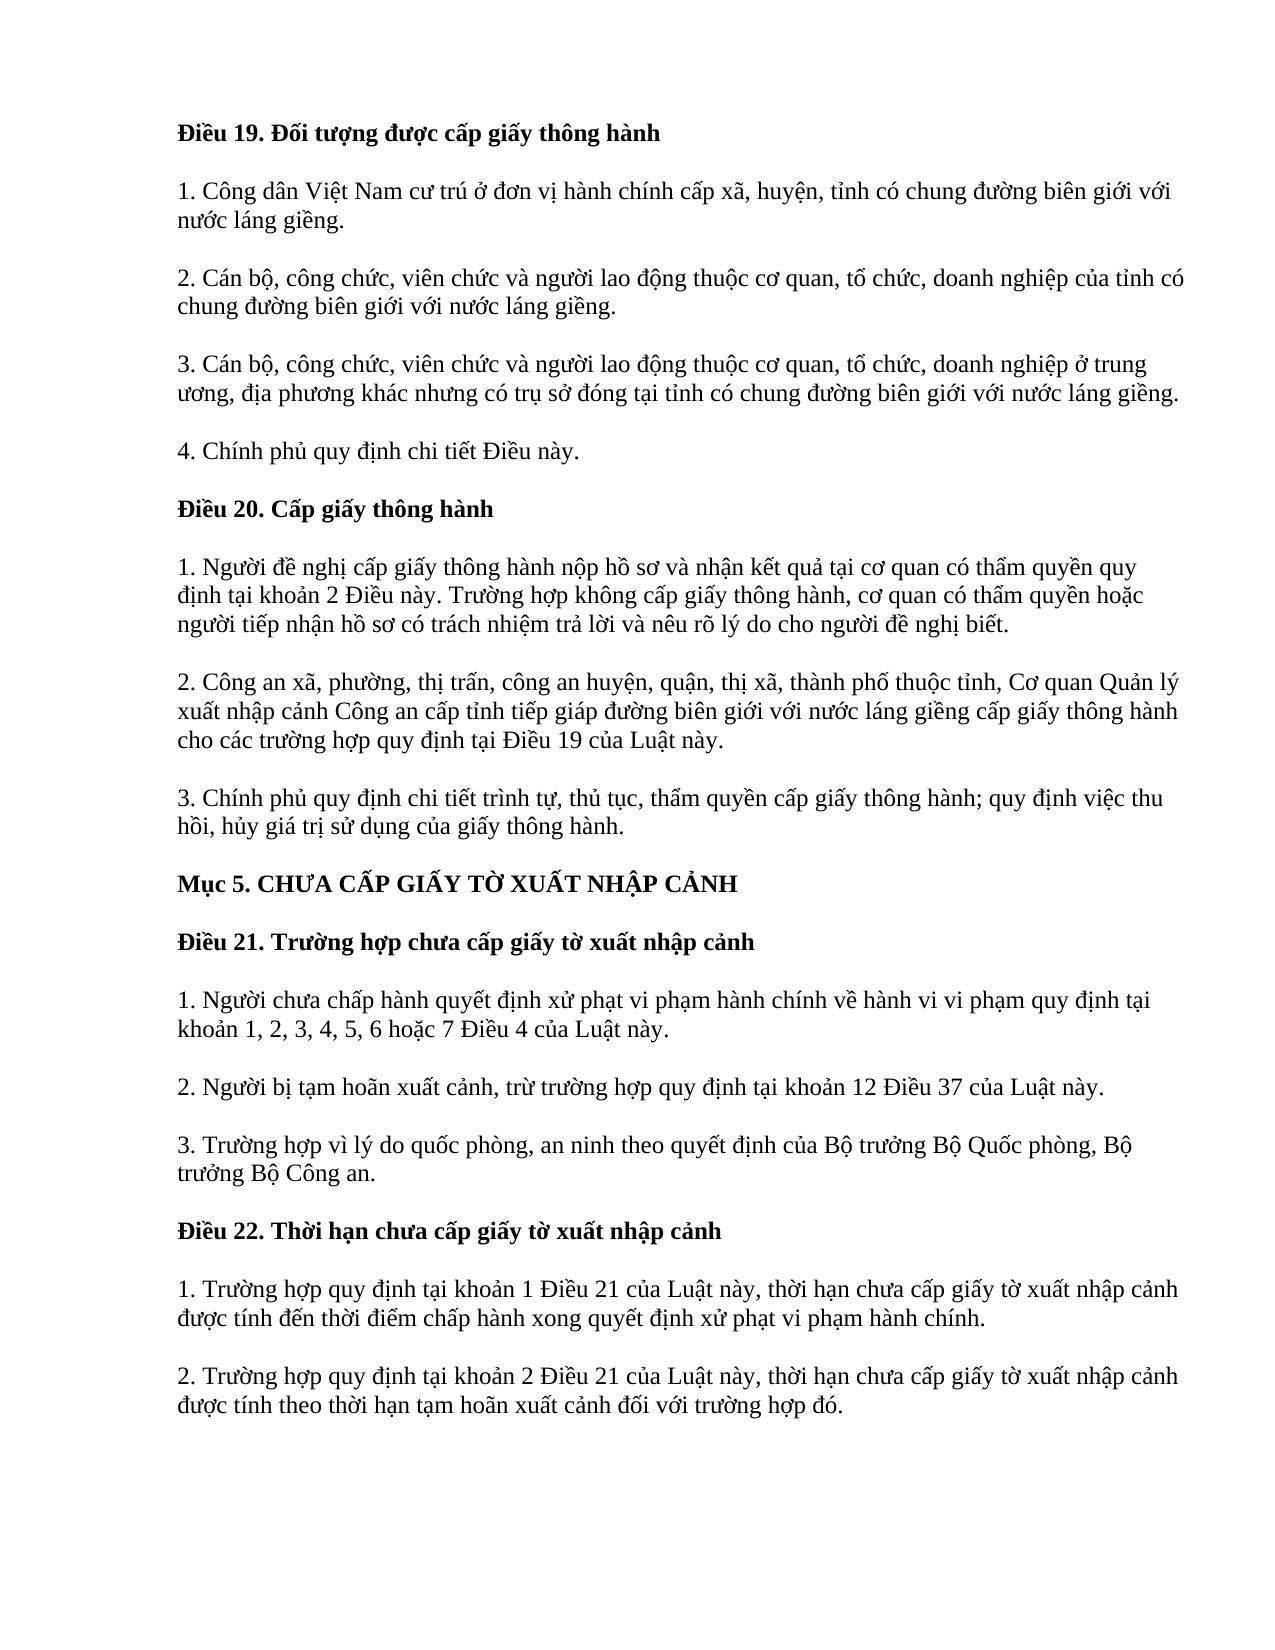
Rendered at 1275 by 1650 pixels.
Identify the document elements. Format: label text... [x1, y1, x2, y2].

text 1. Người đề nghị cấp giấy thông hành nộp hồ sơ và nhận kết quả tại cơ quan có thẩm quyền quy định tại khoản 2 Điều này. Trường hợp không cấp giấy thông hành, cơ quan có thẩm quyền hoặc người tiếp nhận hồ sơ có trách nhiệm trả lời và nêu rõ lý do cho người đề nghị biết. [177, 552, 1186, 638]
text 3. Trường hợp vì lý do quốc phòng, an ninh theo quyết định của Bộ trưởng Bộ Quốc phòng, Bộ trưởng Bộ Công an. [177, 1130, 1186, 1187]
text Điều 19. Đối tượng được cấp giấy thông hành [177, 118, 1186, 147]
text 2. Công an xã, phường, thị trấn, công an huyện, quận, thị xã, thành phố thuộc tỉnh, Cơ quan Quản lý xuất nhập cảnh Công an cấp tỉnh tiếp giáp đường biên giới với nước láng giềng cấp giấy thông hành cho các trường hợp quy định tại Điều 19 của Luật này. [177, 667, 1186, 753]
text 1. Công dân Việt Nam cư trú ở đơn vị hành chính cấp xã, huyện, tỉnh có chung đường biên giới với nước láng giềng. [177, 176, 1186, 233]
text Điều 22. Thời hạn chưa cấp giấy tờ xuất nhập cảnh [177, 1216, 1186, 1245]
text Điều 20. Cấp giấy thông hành [177, 494, 1186, 523]
text 2. Cán bộ, công chức, viên chức và người lao động thuộc cơ quan, tổ chức, doanh nghiệp của tỉnh có chung đường biên giới với nước láng giềng. [177, 263, 1186, 320]
text 4. Chính phủ quy định chi tiết Điều này. [177, 436, 1186, 465]
text 1. Trường hợp quy định tại khoản 1 Điều 21 của Luật này, thời hạn chưa cấp giấy tờ xuất nhập cảnh được tính đến thời điểm chấp hành xong quyết định xử phạt vi phạm hành chính. [177, 1274, 1186, 1332]
text 3. Cán bộ, công chức, viên chức và người lao động thuộc cơ quan, tổ chức, doanh nghiệp ở trung ương, địa phương khác nhưng có trụ sở đóng tại tỉnh có chung đường biên giới với nước láng giềng. [177, 349, 1186, 407]
text 2. Người bị tạm hoãn xuất cảnh, trừ trường hợp quy định tại khoản 12 Điều 37 của Luật này. [177, 1072, 1186, 1101]
text 3. Chính phủ quy định chi tiết trình tự, thủ tục, thẩm quyền cấp giấy thông hành; quy định việc thu hồi, hủy giá trị sử dụng của giấy thông hành. [177, 783, 1186, 840]
text Điều 21. Trường hợp chưa cấp giấy tờ xuất nhập cảnh [177, 927, 1186, 956]
text Mục 5. CHƯA CẤP GIẤY TỜ XUẤT NHẬP CẢNH [177, 869, 1186, 898]
text 2. Trường hợp quy định tại khoản 2 Điều 21 của Luật này, thời hạn chưa cấp giấy tờ xuất nhập cảnh được tính theo thời hạn tạm hoãn xuất cảnh đối với trường hợp đó. [177, 1361, 1186, 1418]
text 1. Người chưa chấp hành quyết định xử phạt vi phạm hành chính về hành vi vi phạm quy định tại khoản 1, 2, 3, 4, 5, 6 hoặc 7 Điều 4 của Luật này. [177, 985, 1186, 1043]
